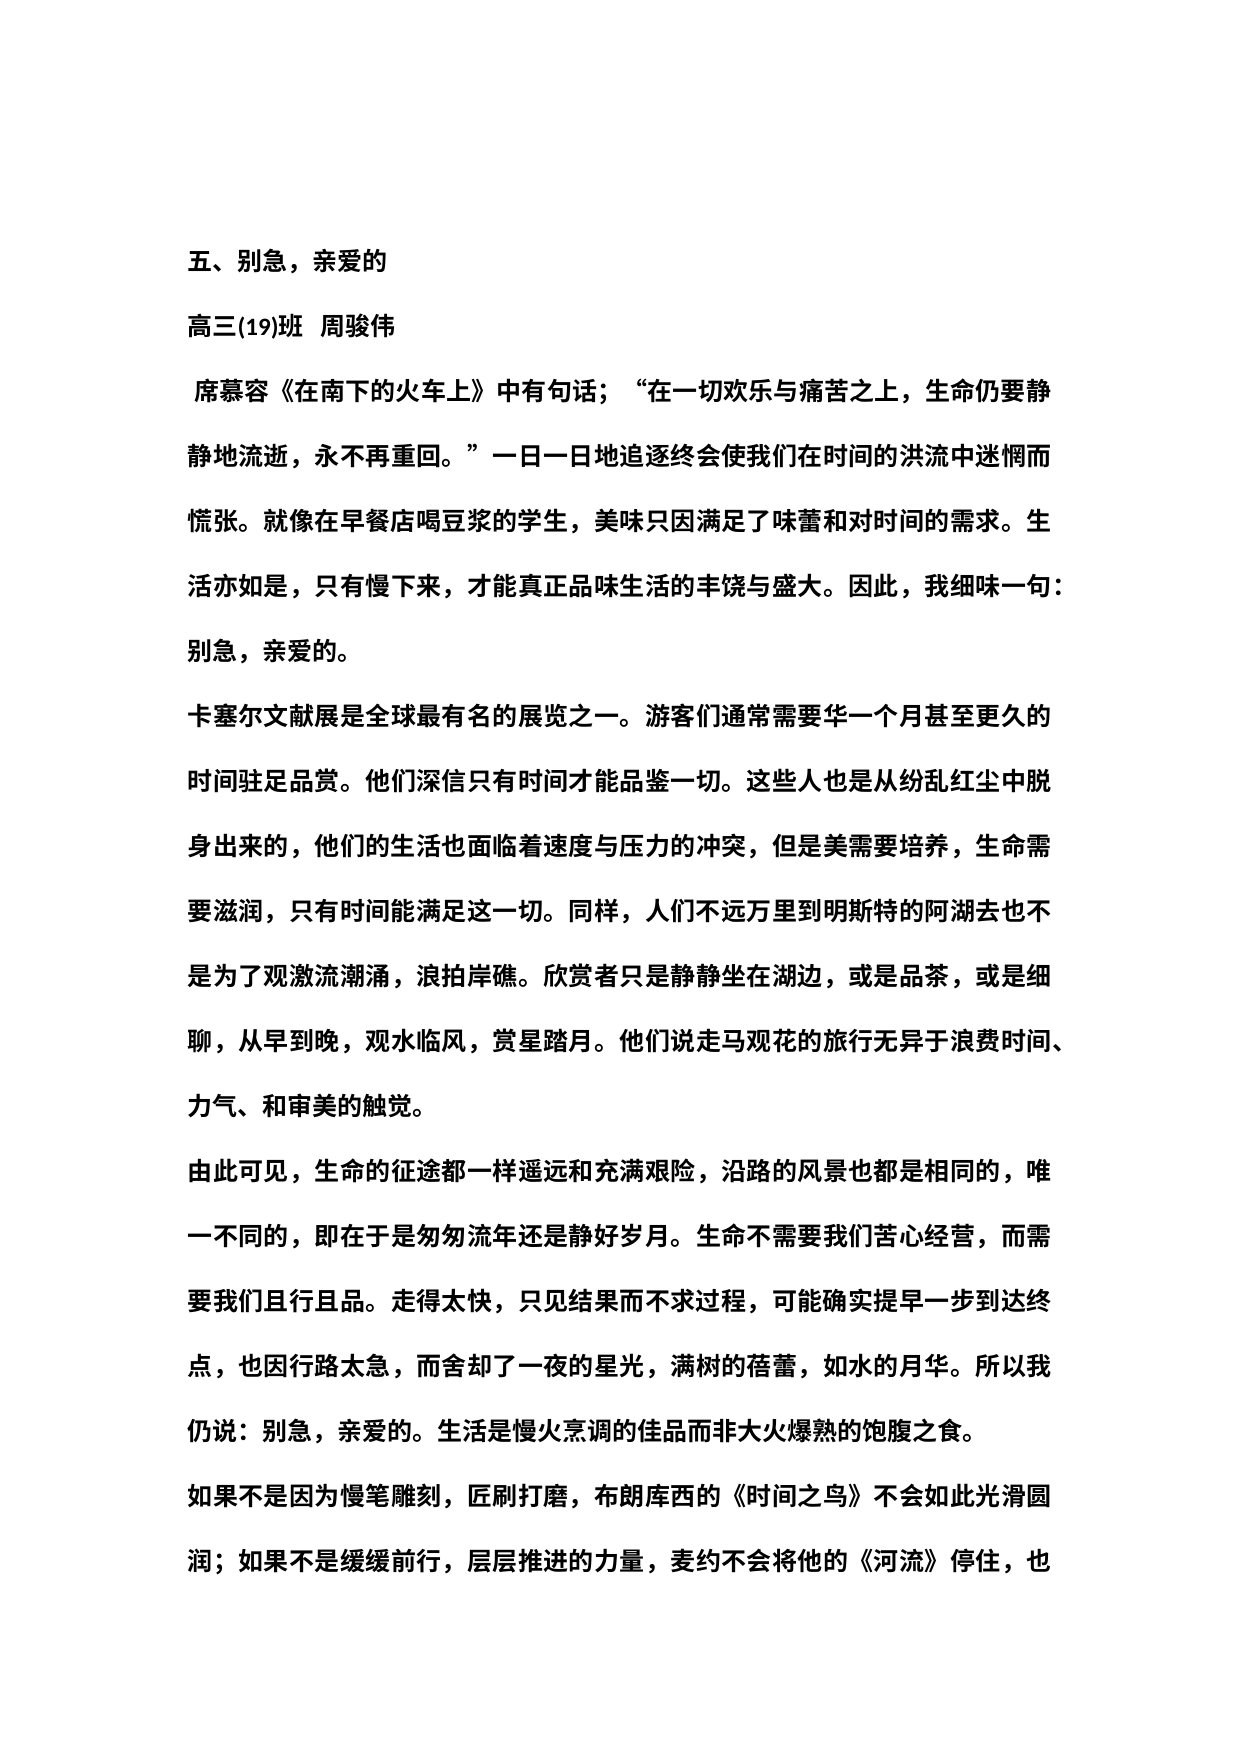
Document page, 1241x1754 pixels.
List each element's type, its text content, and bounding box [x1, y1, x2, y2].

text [187, 1462, 1053, 1592]
text 席慕容《在南下的火车上》中有句话；“在一切欢乐与痛苦之上，生命仍要静静地流逝，永不再重回。”一日一日地追逐终会使我们在时间的洪流中迷惘而慌张。就像在早餐店喝豆浆的学生，美味只因满足了味蕾和对时间的需求。生活亦如是，只有慢下来，才能真正品味生活的丰饶与盛大。因此，我细味一句：别急，亲爱的。 [187, 357, 1053, 682]
text 高三(19)班 周骏伟 [187, 292, 1053, 357]
text 五、别急，亲爱的 [187, 227, 1053, 292]
text 卡塞尔文献展是全球最有名的展览之一。游客们通常需要华一个月甚至更久的时间驻足品赏。他们深信只有时间才能品鉴一切。这些人也是从纷乱红尘中脱身出来的，他们的生活也面临着速度与压力的冲突，但是美需要培养，生命需要滋润，只有时间能满足这一切。同样，人们不远万里到明斯特的阿湖去也不是为了观激流潮涌，浪拍岸礁。欣赏者只是静静坐在湖边，或是品茶，或是细聊，从早到晚，观水临风，赏星踏月。他们说走马观花的旅行无异于浪费时间、力气、和审美的触觉。 [187, 682, 1053, 1137]
text 由此可见，生命的征途都一样遥远和充满艰险，沿路的风景也都是相同的，唯一不同的，即在于是匆匆流年还是静好岁月。生命不需要我们苦心经营，而需要我们且行且品。走得太快，只见结果而不求过程，可能确实提早一步到达终点，也因行路太急，而舍却了一夜的星光，满树的蓓蕾，如水的月华。所以我仍说：别急，亲爱的。生活是慢火烹调的佳品而非大火爆熟的饱腹之食。 [187, 1137, 1053, 1462]
